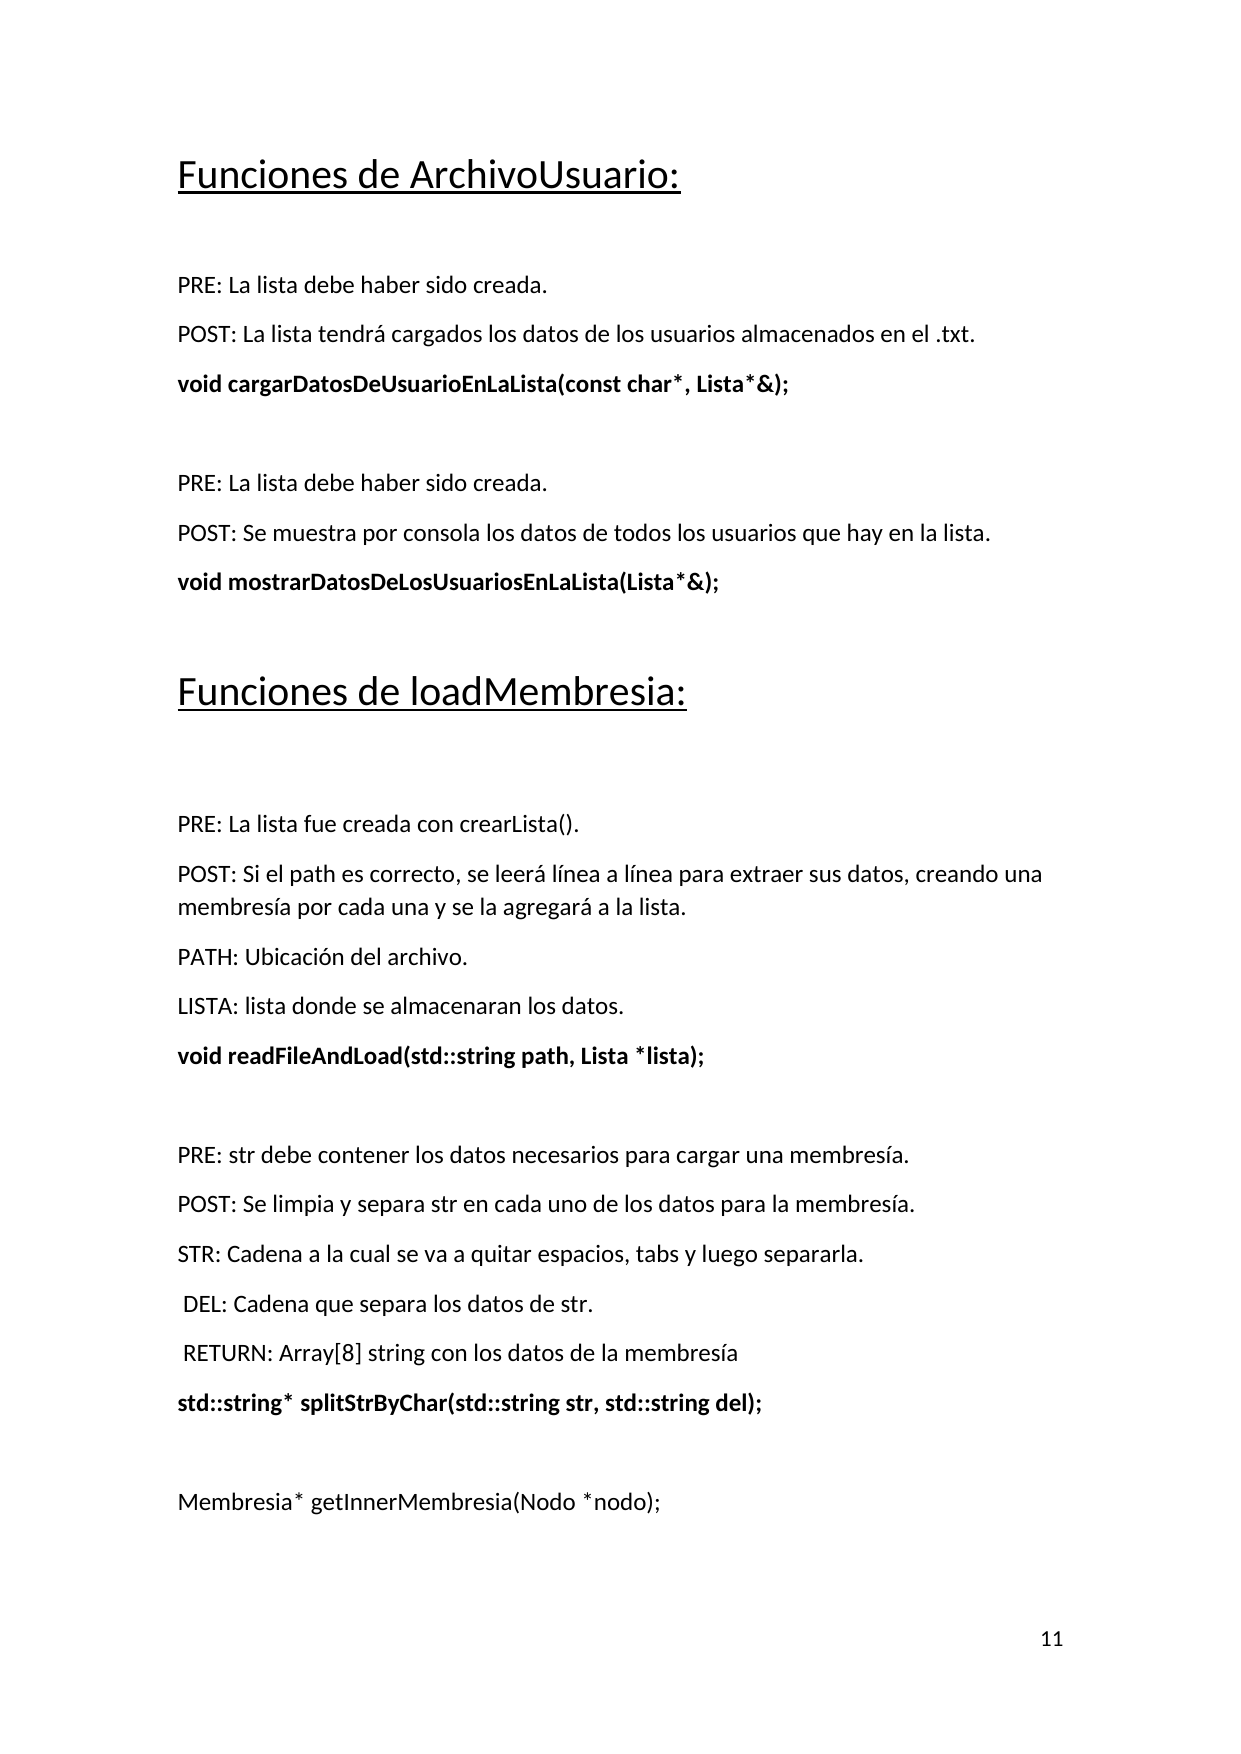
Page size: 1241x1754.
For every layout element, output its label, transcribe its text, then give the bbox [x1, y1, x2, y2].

text Funciones de ArchivoUsuario: [177, 148, 1063, 198]
text void cargarDatosDeUsuarioEnLaLista(const char*, Lista*&); [177, 368, 1063, 398]
text Funciones de loadMembresia: [177, 665, 1063, 716]
text PRE: La lista debe haber sido creada. [177, 467, 1063, 498]
text POST: Si el path es correcto, se leerá línea a línea para extraer sus datos, creando una membresía por cada una y se la agregará a la lista. [177, 858, 1063, 922]
text PRE: La lista fue creada con crearLista(). [177, 808, 1063, 839]
text Membresia* getInnerMembresia(Nodo *nodo); [177, 1486, 1063, 1517]
text RETURN: Array[8] string con los datos de la membresía [177, 1337, 1063, 1368]
text DEL: Cadena que separa los datos de str. [177, 1288, 1063, 1318]
text void mostrarDatosDeLosUsuariosEnLaLista(Lista*&); [177, 566, 1063, 597]
text PRE: La lista debe haber sido creada. [177, 269, 1063, 299]
text PRE: str debe contener los datos necesarios para cargar una membresía. [177, 1139, 1063, 1169]
text STR: Cadena a la cual se va a quitar espacios, tabs y luego separarla. [177, 1238, 1063, 1269]
text POST: Se limpia y separa str en cada uno de los datos para la membresía. [177, 1188, 1063, 1219]
text void readFileAndLoad(std::string path, Lista *lista); [177, 1040, 1063, 1070]
text LISTA: lista donde se almacenaran los datos. [177, 990, 1063, 1021]
text std::string* splitStrByChar(std::string str, std::string del); [177, 1387, 1063, 1417]
text POST: La lista tendrá cargados los datos de los usuarios almacenados en el .txt. [177, 318, 1063, 349]
text PATH: Ubicación del archivo. [177, 941, 1063, 971]
text POST: Se muestra por consola los datos de todos los usuarios que hay en la lista. [177, 517, 1063, 547]
